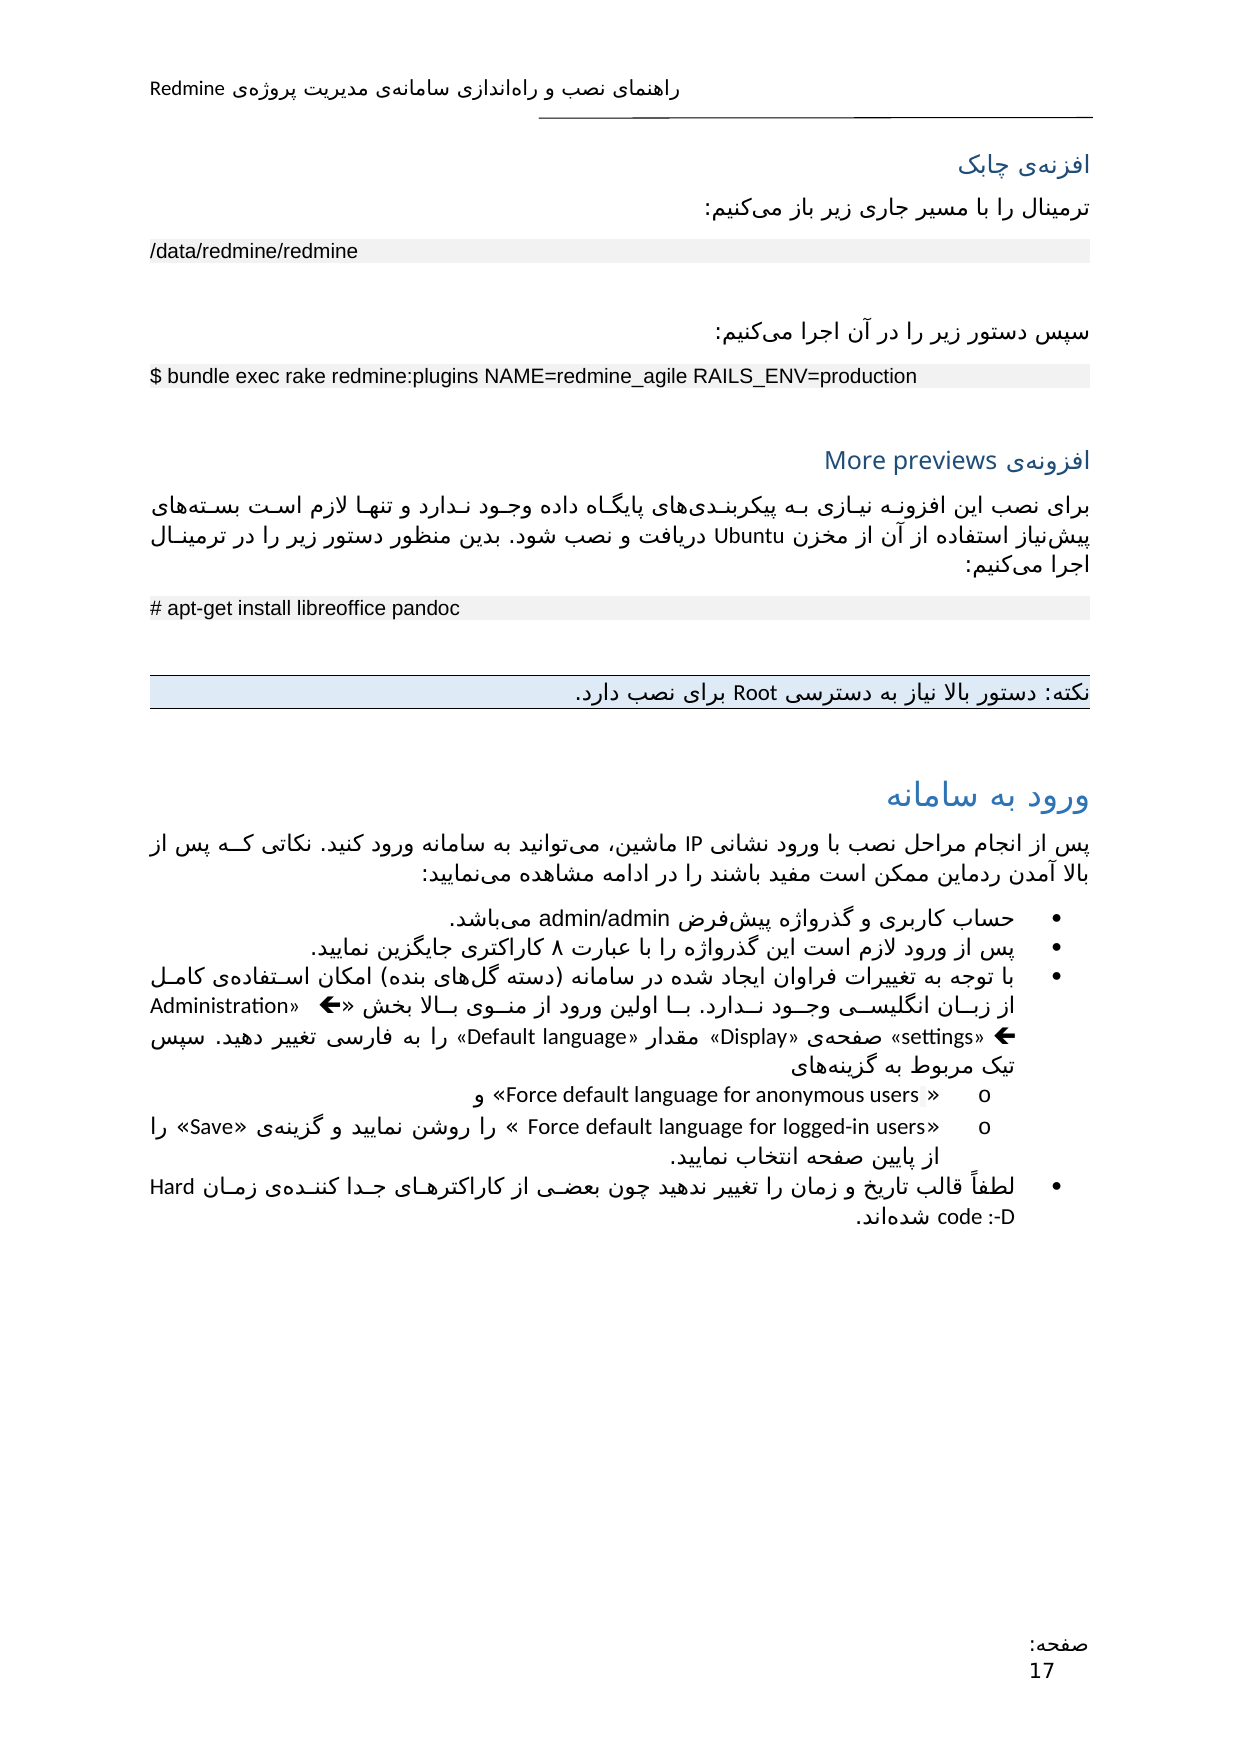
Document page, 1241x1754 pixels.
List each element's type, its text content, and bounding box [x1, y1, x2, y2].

list لطفاً قالب تاریخ و زمان را تغییر ندهید چون بعضی از کاراکترهای جدا کننده‌ی زمان Hard code :-D شده‌اند. [150, 1172, 1053, 1230]
text نکته‌: دستور بالا نیاز به دسترسی Root برای نصب دارد. [150, 676, 1090, 708]
list «Force default language for logged-in users » را روشن نمایید و گزینه‌ی «Save» را از پایین صفحه انتخاب نمایید. [150, 1112, 978, 1170]
list حساب کاربری و گذرواژه پیش‌فرض admin/admin می‌باشد. [150, 905, 1053, 932]
subtitle افزونه‌ی More previews [150, 443, 1090, 477]
text پس از انجام مراحل نصب با ورود نشانی IP ماشین، می‌توانید به سامانه ورود کنید. نکاتی که پس از بالا آمدن ردماین ممکن است مفید باشند را در ادامه مشاهده می‌نمایید: [150, 829, 1090, 886]
list پس از ورود لازم است این گذرواژه را با عبارت ۸ کاراکتری جایگزین نمایید. [150, 934, 1053, 961]
text برای نصب این افزونه نیازی به پیکربندی‌های پایگاه داده وجود ندارد و تنها لازم است بسته‌های پیش‌نیاز استفاده از آن از مخزن Ubuntu دریافت و نصب شود. بدین منظور دستور زیر را در ترمینال اجرا می‌کنیم: [150, 492, 1090, 577]
text /data/redmine/redmine [150, 239, 1090, 263]
text سپس دستور زیر را در آن اجرا می‌کنیم: [150, 318, 1090, 345]
subtitle ورود به سامانه [150, 775, 1090, 814]
subtitle افزنه‌ی چابک [150, 150, 1090, 179]
text # apt-get install libreoffice pandoc [150, 596, 1090, 620]
text $ bundle exec rake redmine:plugins NAME=redmine_agile RAILS_ENV=production [150, 364, 1090, 388]
list « Force default language for anonymous users» و [150, 1081, 978, 1110]
list با توجه به تغییرات فراوان ایجاد شده در سامانه (دسته‌ گل‌های بنده) امکان استفاده‌ی کامل از زبان انگلیسی وجود ندارد. با اولین ورود از منوی بالا بخش «Administration» «settings» صفحه‌ی «Display» مقدار «Default language» را به فارسی تغییر دهید. سپس تیک مربوط به گزینه‌های [150, 963, 1053, 1078]
text ترمینال را با مسیر جاری زیر باز می‌کنیم: [150, 194, 1090, 221]
